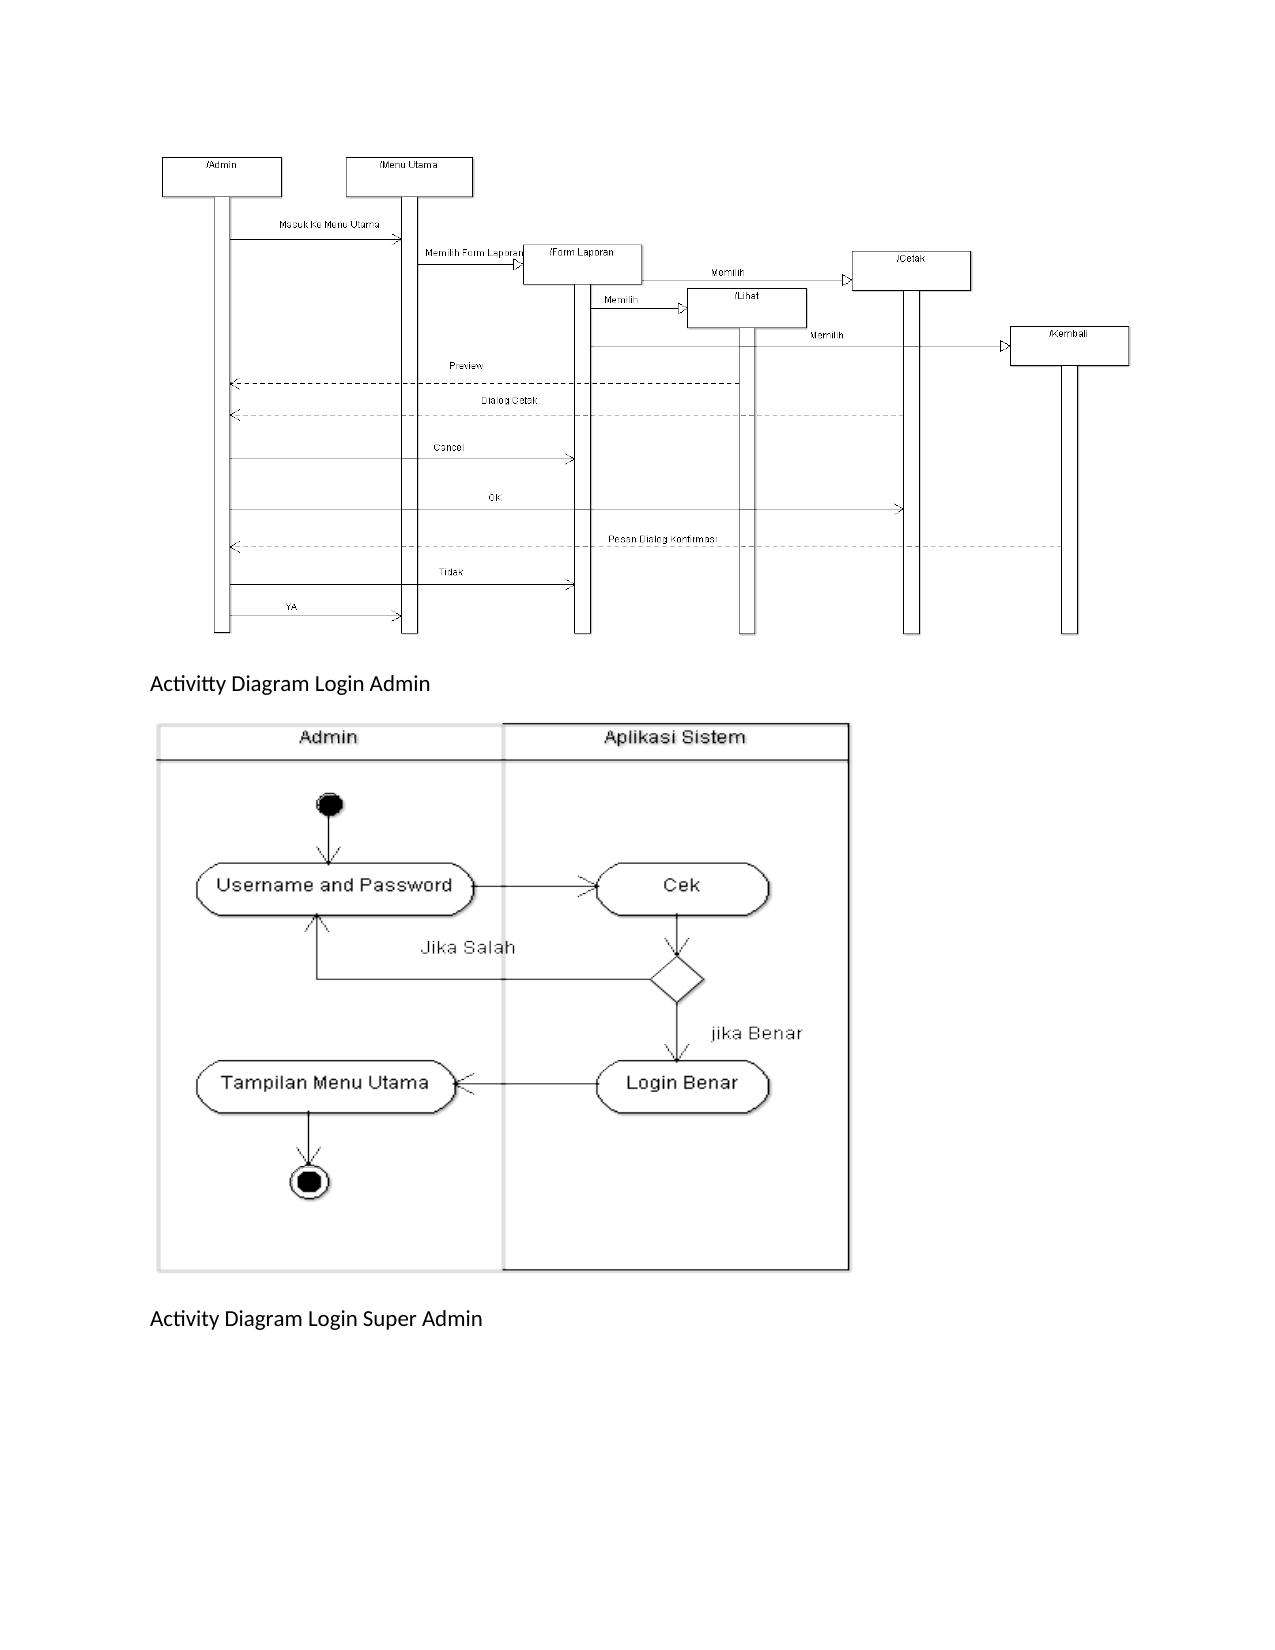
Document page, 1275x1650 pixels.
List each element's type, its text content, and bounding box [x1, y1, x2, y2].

picture [150, 150, 1135, 644]
picture [150, 721, 857, 1280]
text Activitty Diagram Login Admin [150, 669, 1125, 697]
text Activity Diagram Login Super Admin [150, 1304, 1125, 1333]
